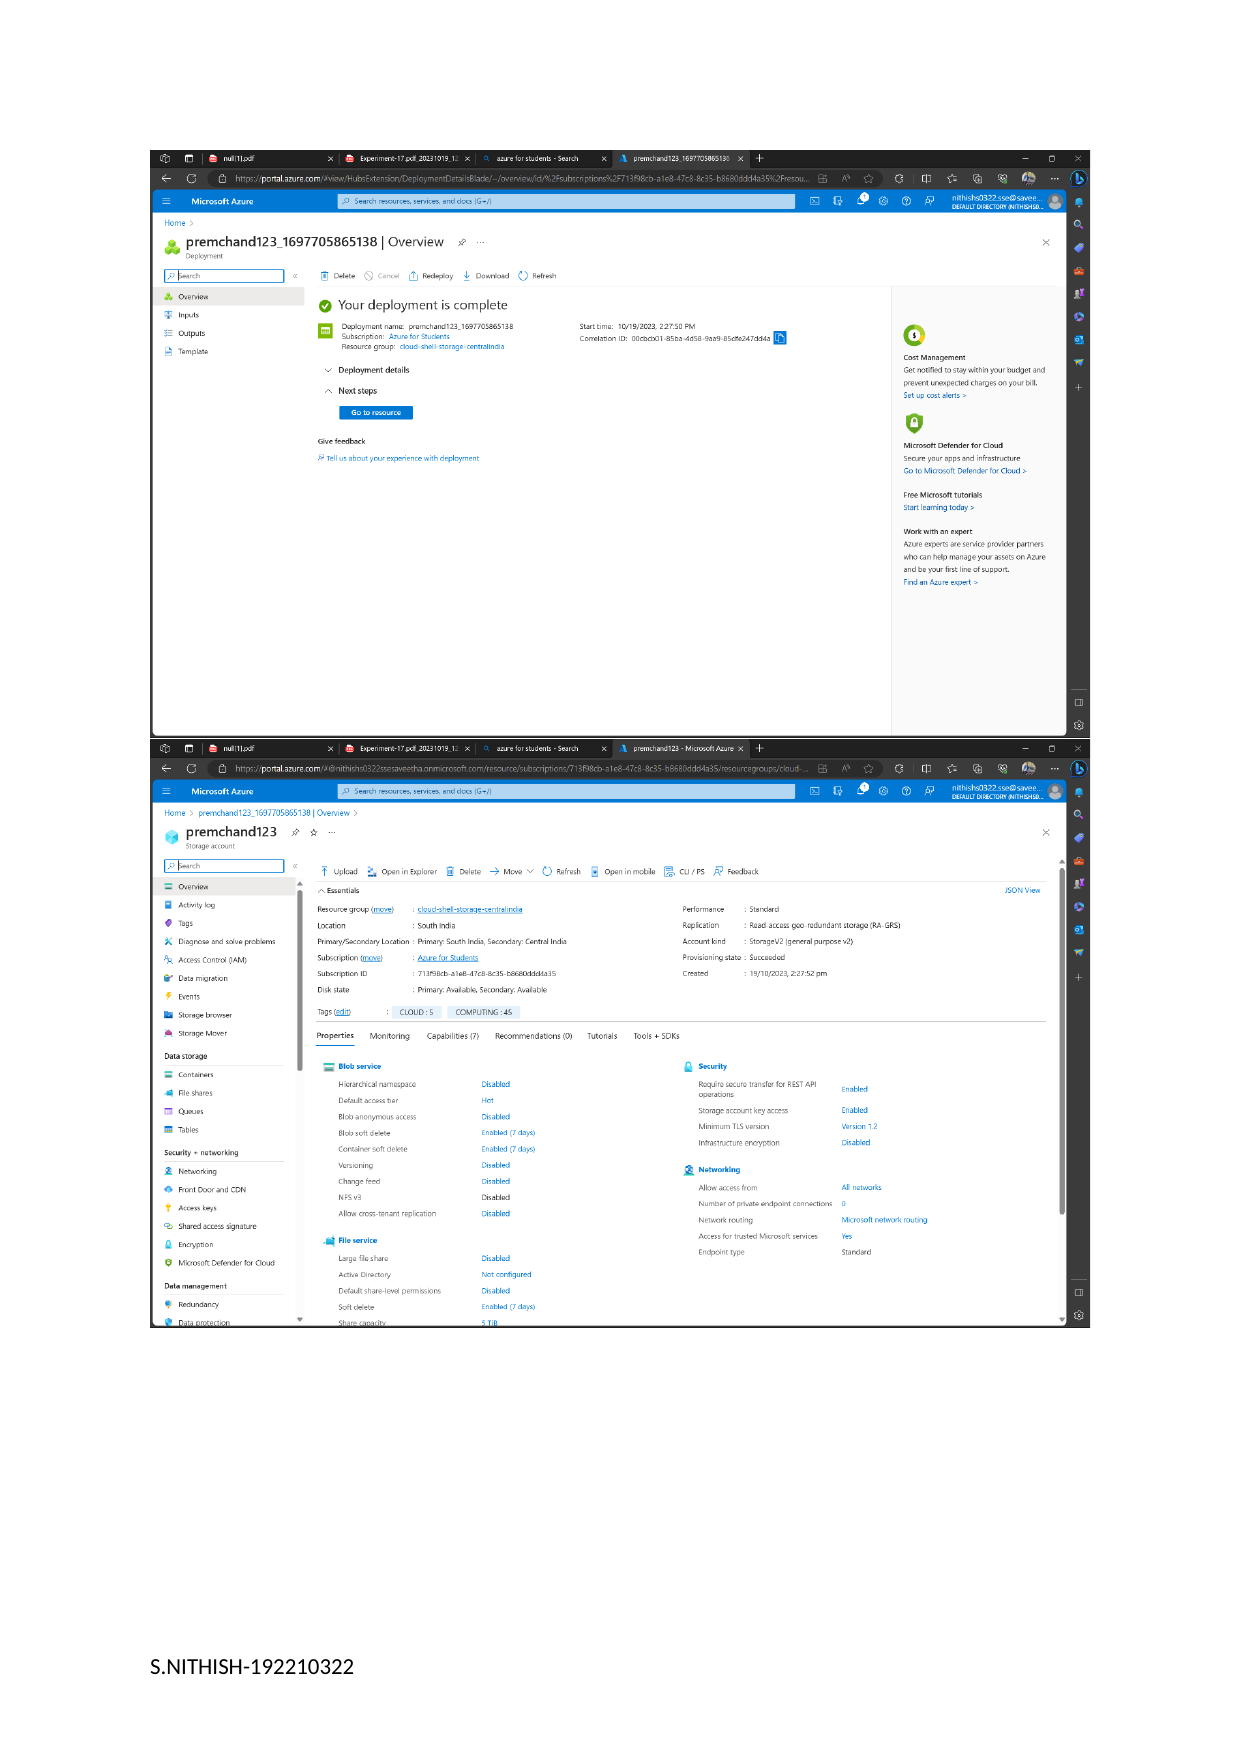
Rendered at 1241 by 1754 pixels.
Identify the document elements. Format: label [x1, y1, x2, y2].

picture [150, 739, 1091, 1328]
picture [150, 150, 1091, 738]
